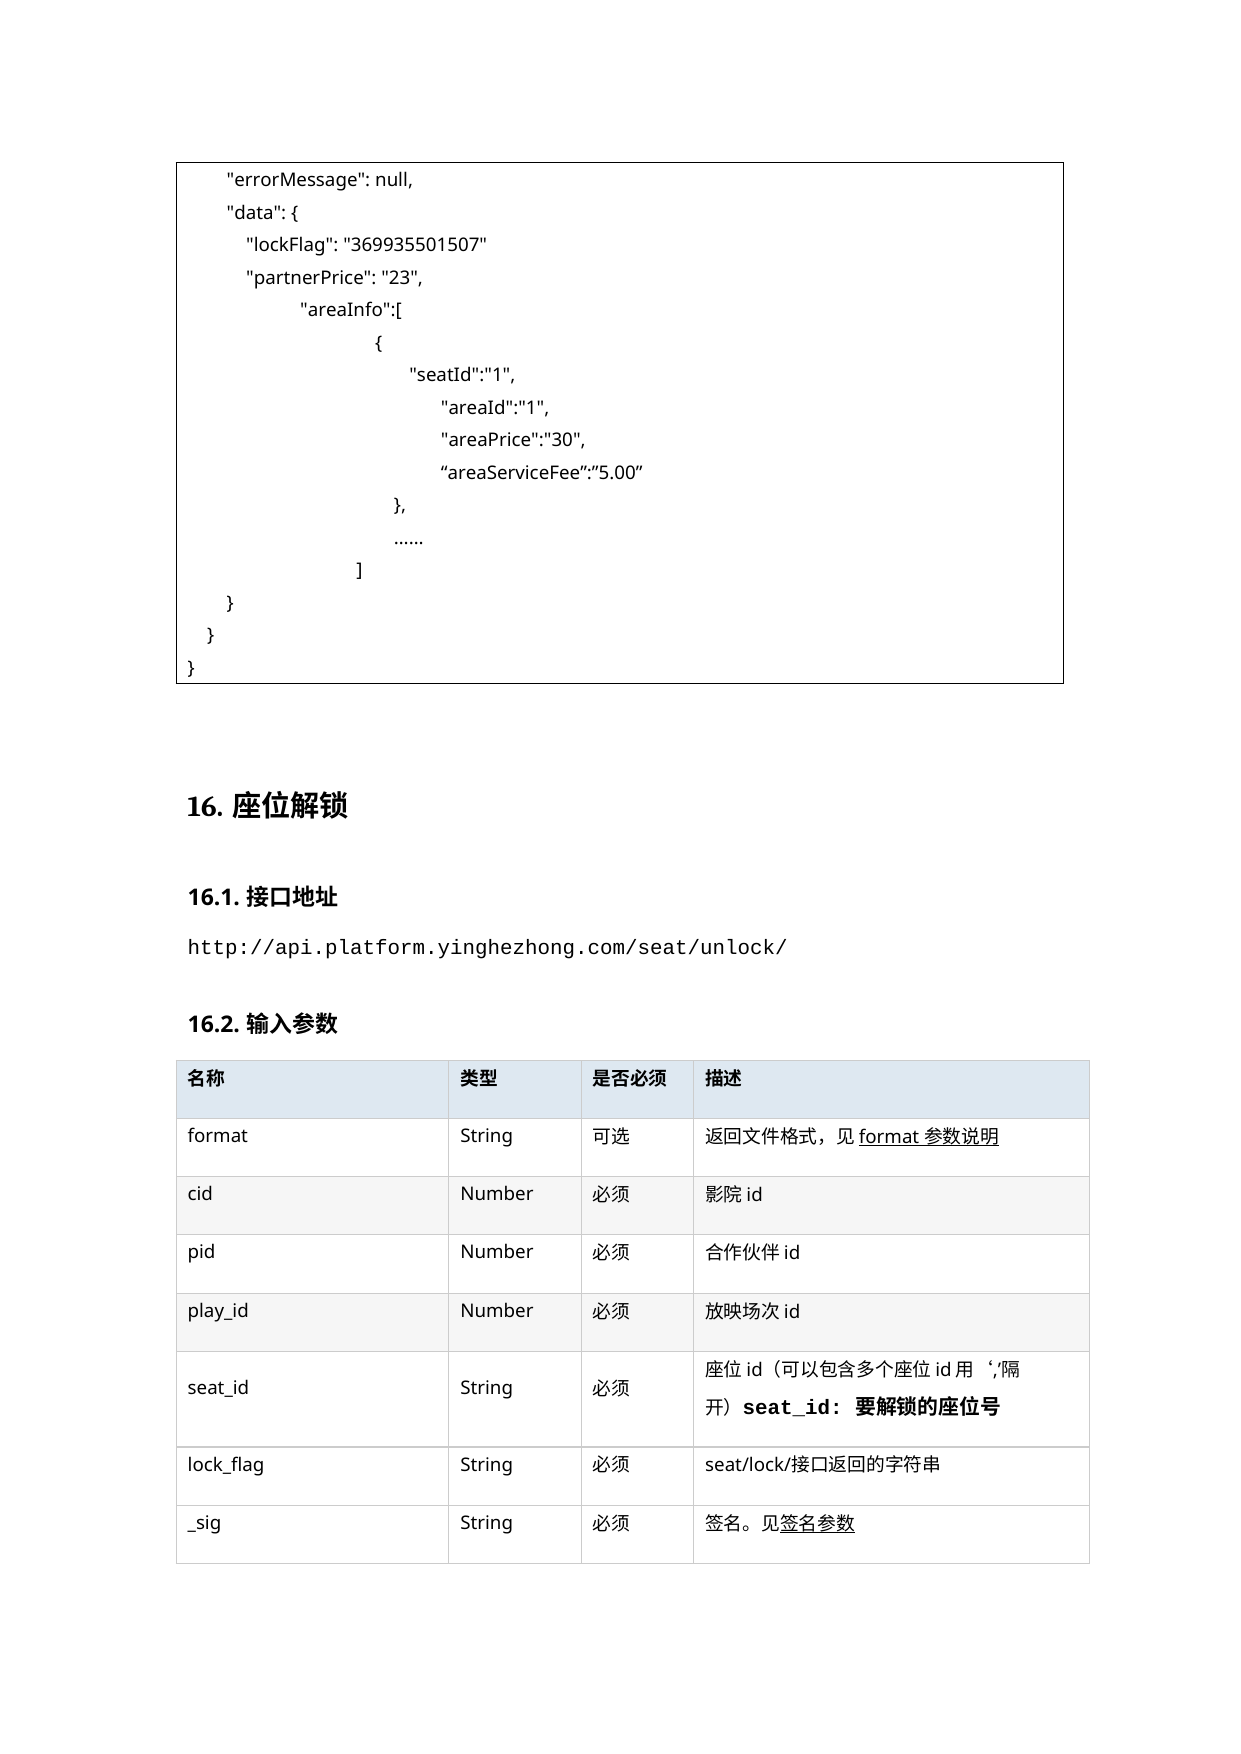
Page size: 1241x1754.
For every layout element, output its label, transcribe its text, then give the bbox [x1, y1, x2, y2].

table_header 描述 [694, 1061, 1089, 1118]
table_cell Number [449, 1177, 581, 1234]
subtitle 座位解锁 [187, 771, 1053, 836]
table_cell Number [449, 1235, 581, 1293]
table_cell 返回文件格式，见format 参数说明 [694, 1119, 1089, 1176]
table_cell format [177, 1119, 448, 1176]
table_header 类型 [449, 1061, 581, 1118]
table_cell 座位id（可以包含多个座位id用‘,’隔开）seat_id: 要解锁的座位号 [694, 1352, 1089, 1446]
table_header 是否必须 [582, 1061, 693, 1118]
table_cell cid [177, 1177, 448, 1234]
table_cell seat_id [177, 1352, 448, 1446]
table_header 名称 [177, 1061, 448, 1118]
table_cell String [449, 1448, 581, 1504]
table_cell seat/lock/接口返回的字符串 [694, 1448, 1089, 1504]
table_cell 必须 [582, 1294, 693, 1351]
table_cell 必须 [582, 1506, 693, 1563]
table_cell 影院id [694, 1177, 1089, 1234]
table_cell Number [449, 1294, 581, 1351]
table_cell String [449, 1506, 581, 1563]
table_cell 放映场次id [694, 1294, 1089, 1351]
table_cell _sig [177, 1506, 448, 1563]
table_cell lock_flag [177, 1448, 448, 1504]
table_cell 必须 [582, 1235, 693, 1293]
table_cell 必须 [582, 1448, 693, 1504]
table_cell String [449, 1119, 581, 1176]
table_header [177, 163, 1063, 683]
table_cell 签名。见签名参数 [694, 1506, 1089, 1563]
subtitle 接口地址 [187, 863, 1053, 928]
table_cell pid [177, 1235, 448, 1293]
table_cell 合作伙伴id [694, 1235, 1089, 1293]
table_cell 可选 [582, 1119, 693, 1176]
subtitle 输入参数 [187, 990, 1053, 1055]
table_cell 必须 [582, 1352, 693, 1446]
table_cell play_id [177, 1294, 448, 1351]
text http://api.platform.yinghezhong.com/seat/unlock/ [187, 933, 1053, 965]
table_cell 必须 [582, 1177, 693, 1234]
table_cell String [449, 1352, 581, 1446]
